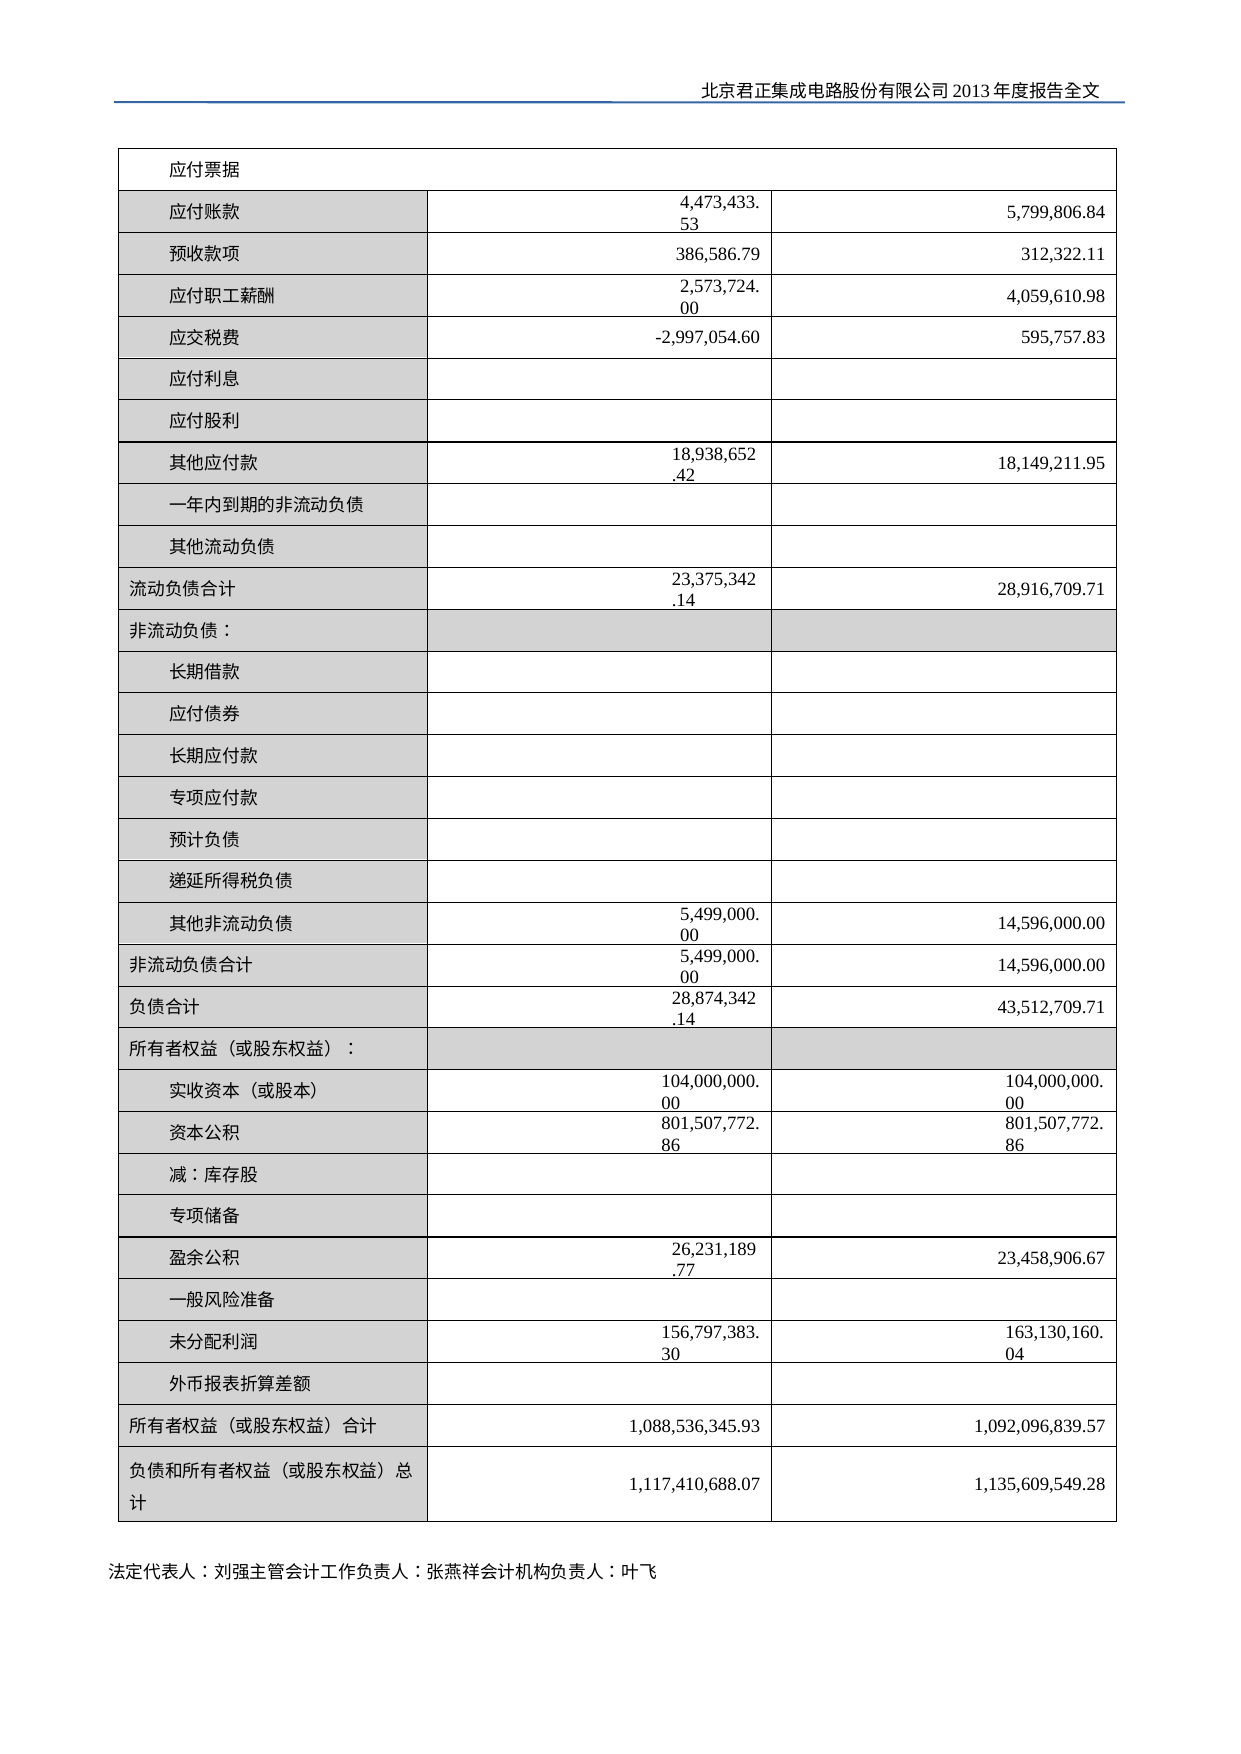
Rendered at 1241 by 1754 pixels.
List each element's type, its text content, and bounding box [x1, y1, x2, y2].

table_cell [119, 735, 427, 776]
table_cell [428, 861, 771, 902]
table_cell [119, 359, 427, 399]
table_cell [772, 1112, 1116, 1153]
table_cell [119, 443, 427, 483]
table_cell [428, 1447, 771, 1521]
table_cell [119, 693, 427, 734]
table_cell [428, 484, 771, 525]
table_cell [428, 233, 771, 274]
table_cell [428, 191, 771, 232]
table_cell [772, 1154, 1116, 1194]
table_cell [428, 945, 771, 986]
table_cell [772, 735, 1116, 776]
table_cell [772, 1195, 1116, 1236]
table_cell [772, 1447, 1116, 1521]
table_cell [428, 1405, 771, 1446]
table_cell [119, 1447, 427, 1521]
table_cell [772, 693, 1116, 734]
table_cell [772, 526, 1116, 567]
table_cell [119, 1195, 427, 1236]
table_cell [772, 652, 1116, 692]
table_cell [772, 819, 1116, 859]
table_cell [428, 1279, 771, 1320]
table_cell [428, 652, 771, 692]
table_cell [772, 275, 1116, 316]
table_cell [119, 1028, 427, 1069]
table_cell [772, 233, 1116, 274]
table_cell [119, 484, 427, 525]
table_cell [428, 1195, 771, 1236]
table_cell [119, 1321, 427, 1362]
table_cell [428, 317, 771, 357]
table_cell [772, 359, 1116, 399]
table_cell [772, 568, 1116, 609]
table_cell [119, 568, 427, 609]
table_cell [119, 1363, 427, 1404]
text 法定代表人：刘强主管会计工作负责人：张燕祥会计机构负责人：叶飞 [108, 1560, 1126, 1584]
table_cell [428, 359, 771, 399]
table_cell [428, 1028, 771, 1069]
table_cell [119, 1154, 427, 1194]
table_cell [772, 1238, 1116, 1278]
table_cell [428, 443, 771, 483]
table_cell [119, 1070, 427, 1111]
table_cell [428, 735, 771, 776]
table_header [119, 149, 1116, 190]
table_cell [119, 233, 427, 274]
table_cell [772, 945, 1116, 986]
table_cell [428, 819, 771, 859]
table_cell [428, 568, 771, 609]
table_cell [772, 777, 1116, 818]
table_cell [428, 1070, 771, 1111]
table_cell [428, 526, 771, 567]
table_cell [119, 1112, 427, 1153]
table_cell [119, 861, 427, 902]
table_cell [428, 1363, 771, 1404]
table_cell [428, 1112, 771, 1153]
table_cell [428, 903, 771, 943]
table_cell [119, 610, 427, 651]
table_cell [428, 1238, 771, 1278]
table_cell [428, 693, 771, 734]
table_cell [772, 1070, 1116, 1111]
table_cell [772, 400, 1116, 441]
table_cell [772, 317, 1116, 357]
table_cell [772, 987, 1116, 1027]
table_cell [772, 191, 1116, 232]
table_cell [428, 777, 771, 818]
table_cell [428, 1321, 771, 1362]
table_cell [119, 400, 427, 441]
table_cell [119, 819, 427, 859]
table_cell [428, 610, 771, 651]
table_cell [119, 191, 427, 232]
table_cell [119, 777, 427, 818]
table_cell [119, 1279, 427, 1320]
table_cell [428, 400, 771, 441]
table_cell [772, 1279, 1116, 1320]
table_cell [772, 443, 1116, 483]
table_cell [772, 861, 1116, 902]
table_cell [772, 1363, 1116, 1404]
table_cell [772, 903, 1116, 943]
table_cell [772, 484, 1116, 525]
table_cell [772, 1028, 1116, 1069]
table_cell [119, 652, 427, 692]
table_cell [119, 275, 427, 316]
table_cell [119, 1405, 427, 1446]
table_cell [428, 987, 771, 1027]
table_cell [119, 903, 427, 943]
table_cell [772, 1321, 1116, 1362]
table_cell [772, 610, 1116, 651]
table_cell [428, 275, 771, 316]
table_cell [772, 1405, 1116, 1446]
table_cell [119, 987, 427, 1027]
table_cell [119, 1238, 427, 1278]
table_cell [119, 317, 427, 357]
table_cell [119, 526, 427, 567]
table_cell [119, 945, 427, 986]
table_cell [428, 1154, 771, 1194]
